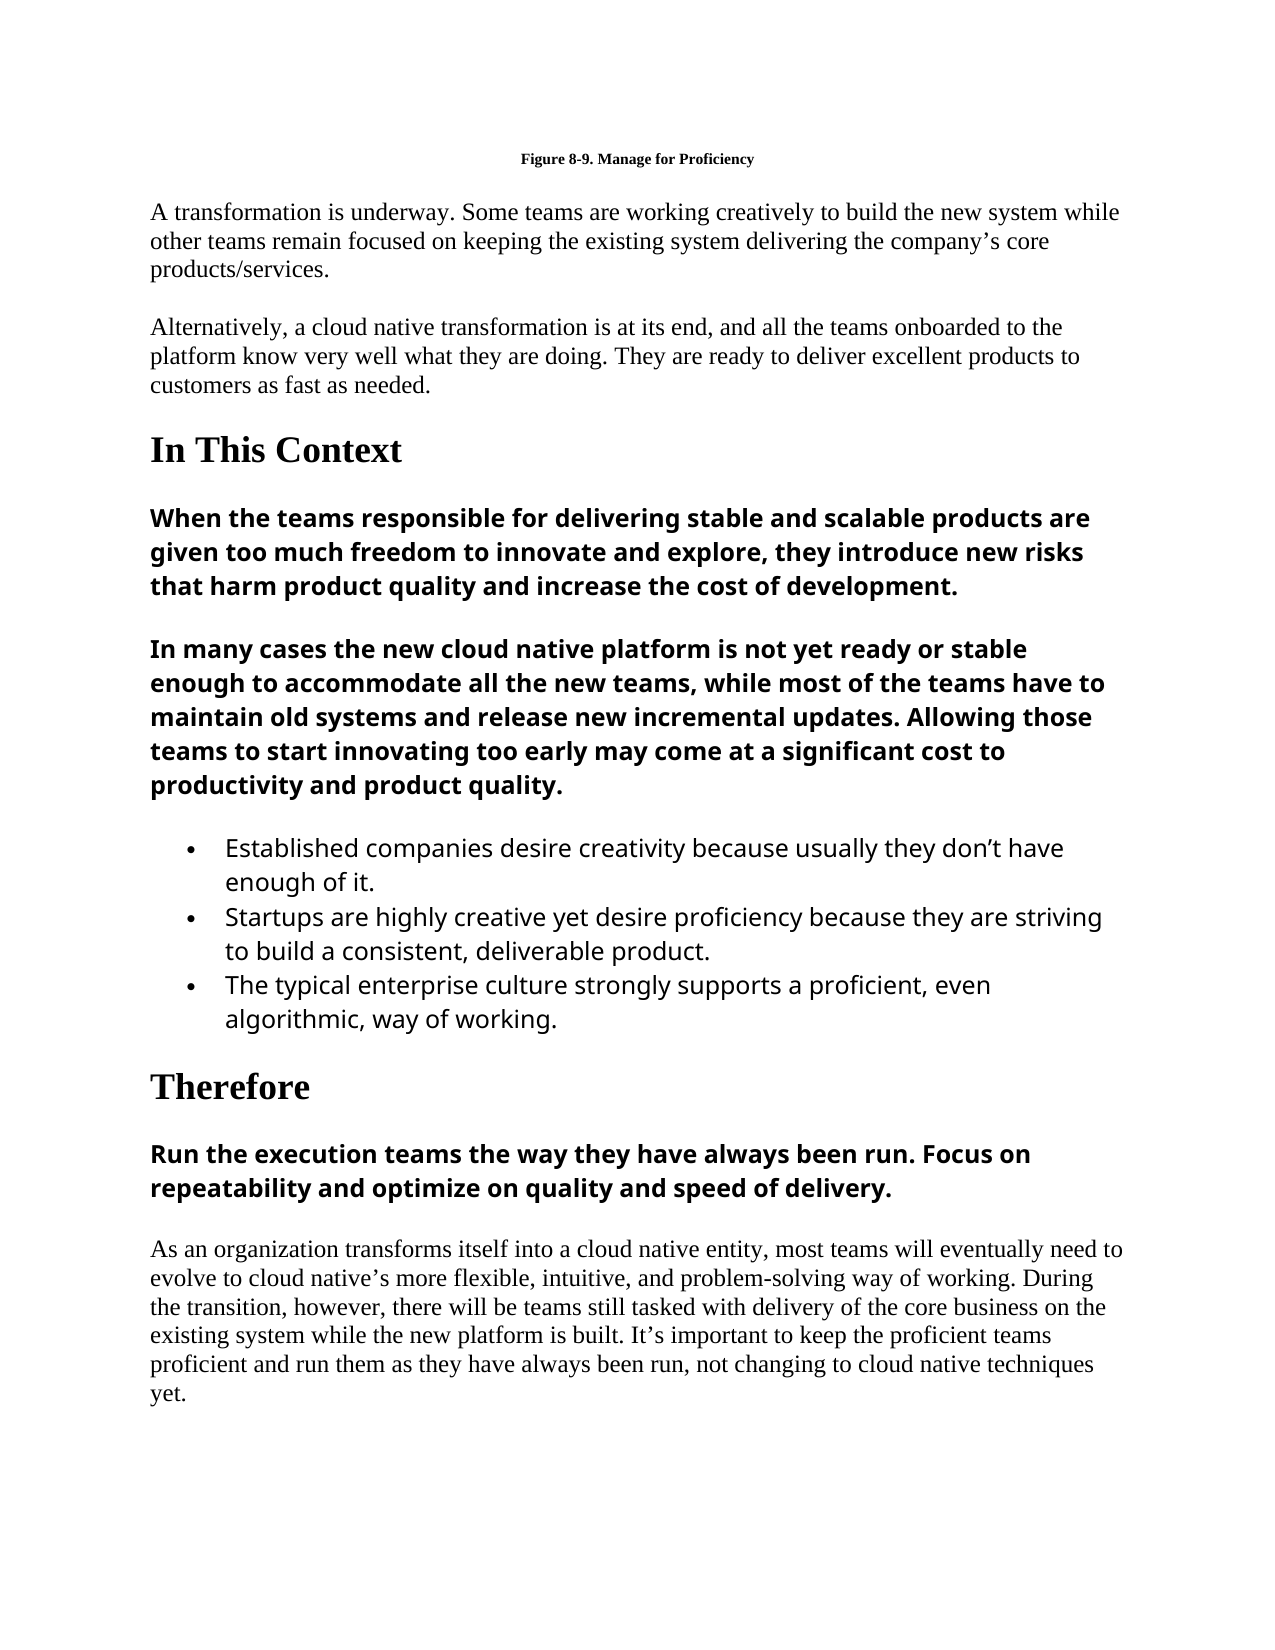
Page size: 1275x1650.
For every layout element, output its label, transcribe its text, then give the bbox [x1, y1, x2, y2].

text As an organization transforms itself into a cloud native entity, most teams will eventually need to evolve to cloud native’s more flexible, intuitive, and problem-solving way of working. During the transition, however, there will be teams still tasked with delivery of the core business on the existing system while the new platform is built. It’s important to keep the proficient teams proficient and run them as they have always been run, not changing to cloud native techniques yet. [150, 1234, 1125, 1407]
text Figure 8-9. Manage for Proficiency [150, 150, 1125, 168]
list Startups are highly creative yet desire proficiency because they are striving to build a consistent, deliverable product. [187, 899, 1125, 967]
text A transformation is underway. Some teams are working creatively to build the new system while other teams remain focused on keeping the existing system delivering the company’s core products/services. [150, 197, 1125, 283]
list Established companies desire creativity because usually they don’t have enough of it. [187, 831, 1125, 899]
list The typical enterprise culture strongly supports a proficient, even algorithmic, way of working. [187, 967, 1125, 1035]
text When the teams responsible for delivering stable and scalable products are given too much freedom to innovate and explore, they introduce new risks that harm product quality and increase the cost of development. [150, 500, 1125, 602]
text Alternatively, a cloud native transformation is at its end, and all the teams onboarded to the platform know very well what they are doing. They are ready to deliver excellent products to customers as fast as needed. [150, 312, 1125, 399]
text In many cases the new cloud native platform is not yet ready or stable enough to accommodate all the new teams, while most of the teams have to maintain old systems and release new incremental updates. Allowing those teams to start innovating too early may come at a significant cost to productivity and product quality. [150, 632, 1125, 802]
text Therefore [150, 1064, 1125, 1108]
text In This Context [150, 428, 1125, 471]
text Run the execution teams the way they have always been run. Focus on repeatability and optimize on quality and speed of delivery. [150, 1137, 1125, 1205]
